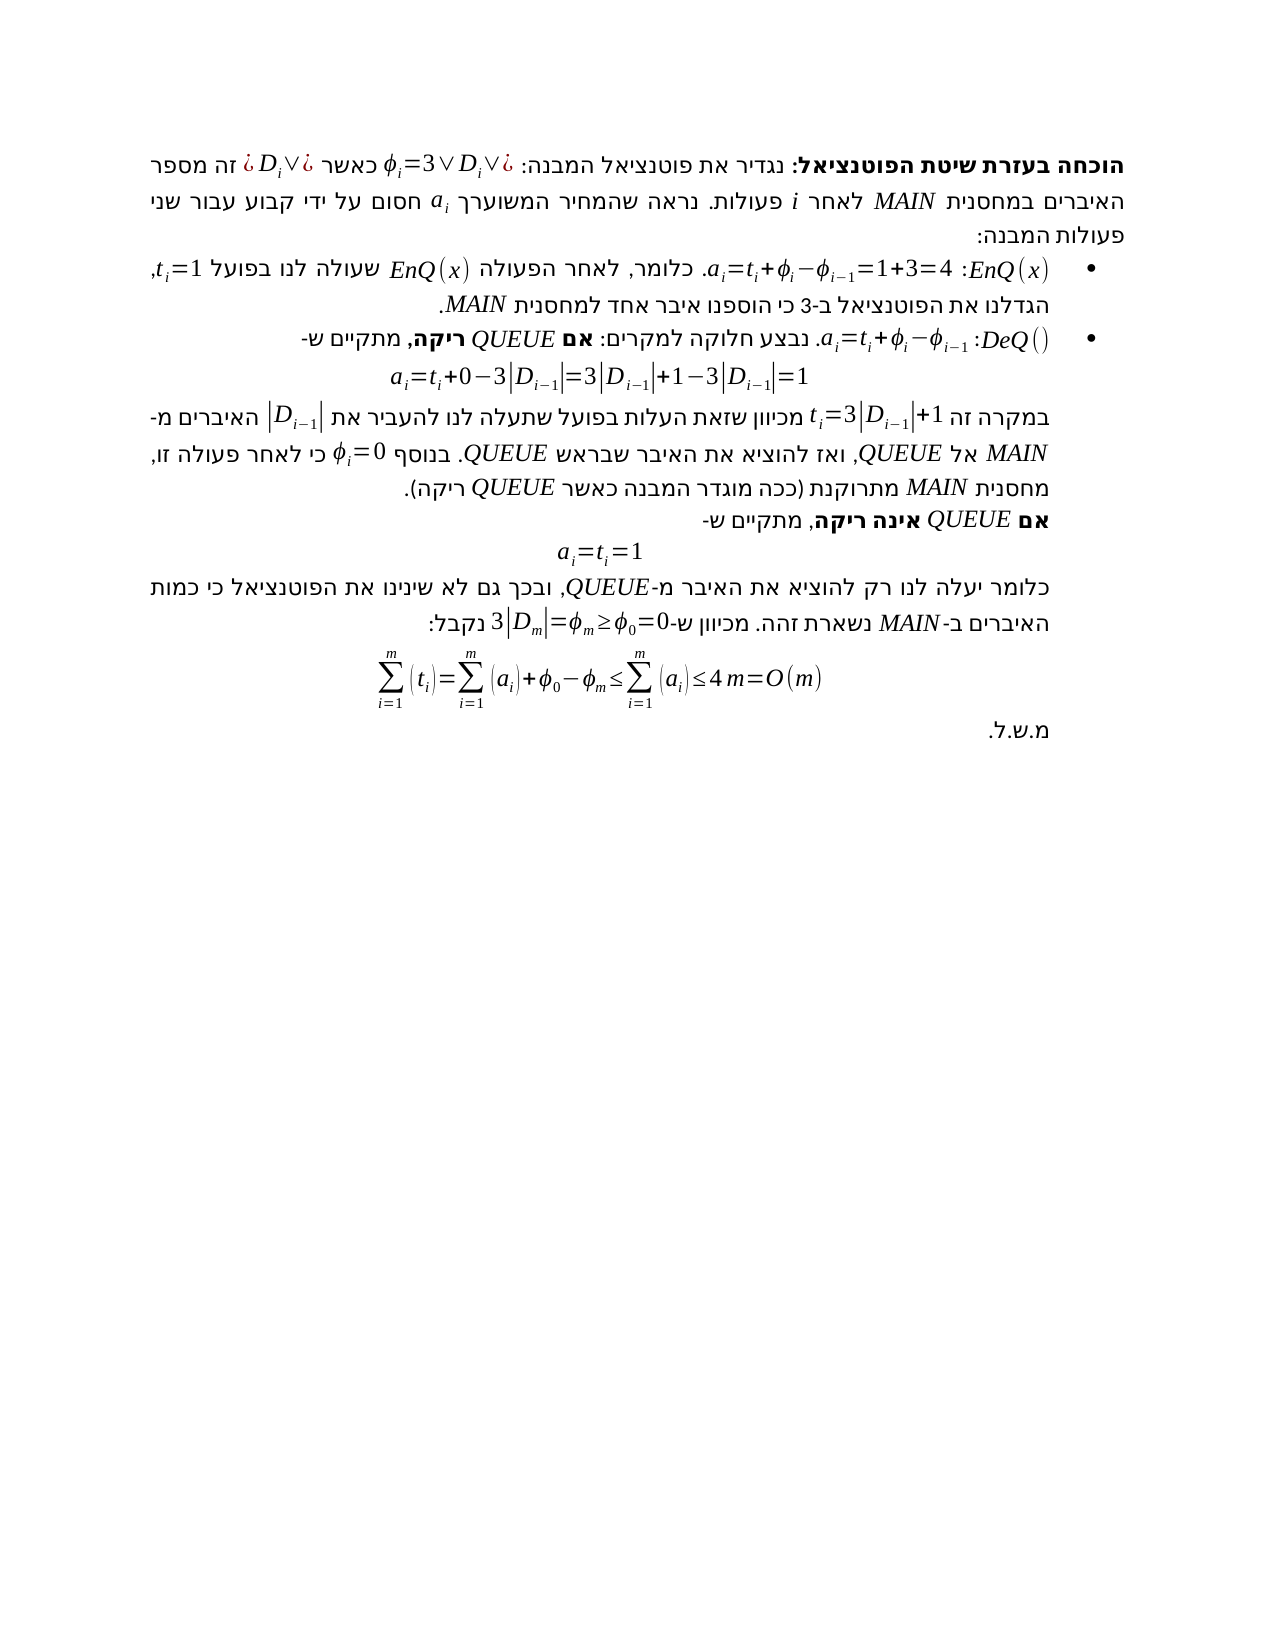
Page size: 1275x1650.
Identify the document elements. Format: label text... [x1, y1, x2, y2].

list במקרה זה מכיוון שזאת העלות בפועל שתעלה לנו להעביר את האיברים מ- אל , ואז להוציא את האיבר שבראש . בנוסף כי לאחר פעולה זו, מחסנית מתרוקנת (ככה מוגדר המבנה כאשר ריקה). [150, 399, 1050, 502]
list : . כלומר, לאחר הפעולה שעולה לנו בפועל , הגדלנו את הפוטנציאל ב-3 כי הוספנו איבר אחד למחסנית . [150, 253, 1087, 319]
text הוכחה בעזרת שיטת הפוטנציאל: נגדיר את פוטנציאל המבנה: כאשר זה מספר האיברים במחסנית לאחר פעולות. נראה שהמחיר המשוערך חסום על ידי קבוע עבור שני פעולות המבנה: [150, 150, 1125, 249]
list : . נבצע חלוקה למקרים: אם ריקה, מתקיים ש- [150, 323, 1087, 356]
list כלומר יעלה לנו רק להוציא את האיבר מ-, ובכך גם לא שינינו את הפוטנציאל כי כמות האיברים ב- נשארת זהה. מכיוון ש- נקבל: [150, 573, 1050, 640]
list אם אינה ריקה, מתקיים ש- [150, 506, 1050, 534]
list מ.ש.ל. [150, 716, 1050, 744]
